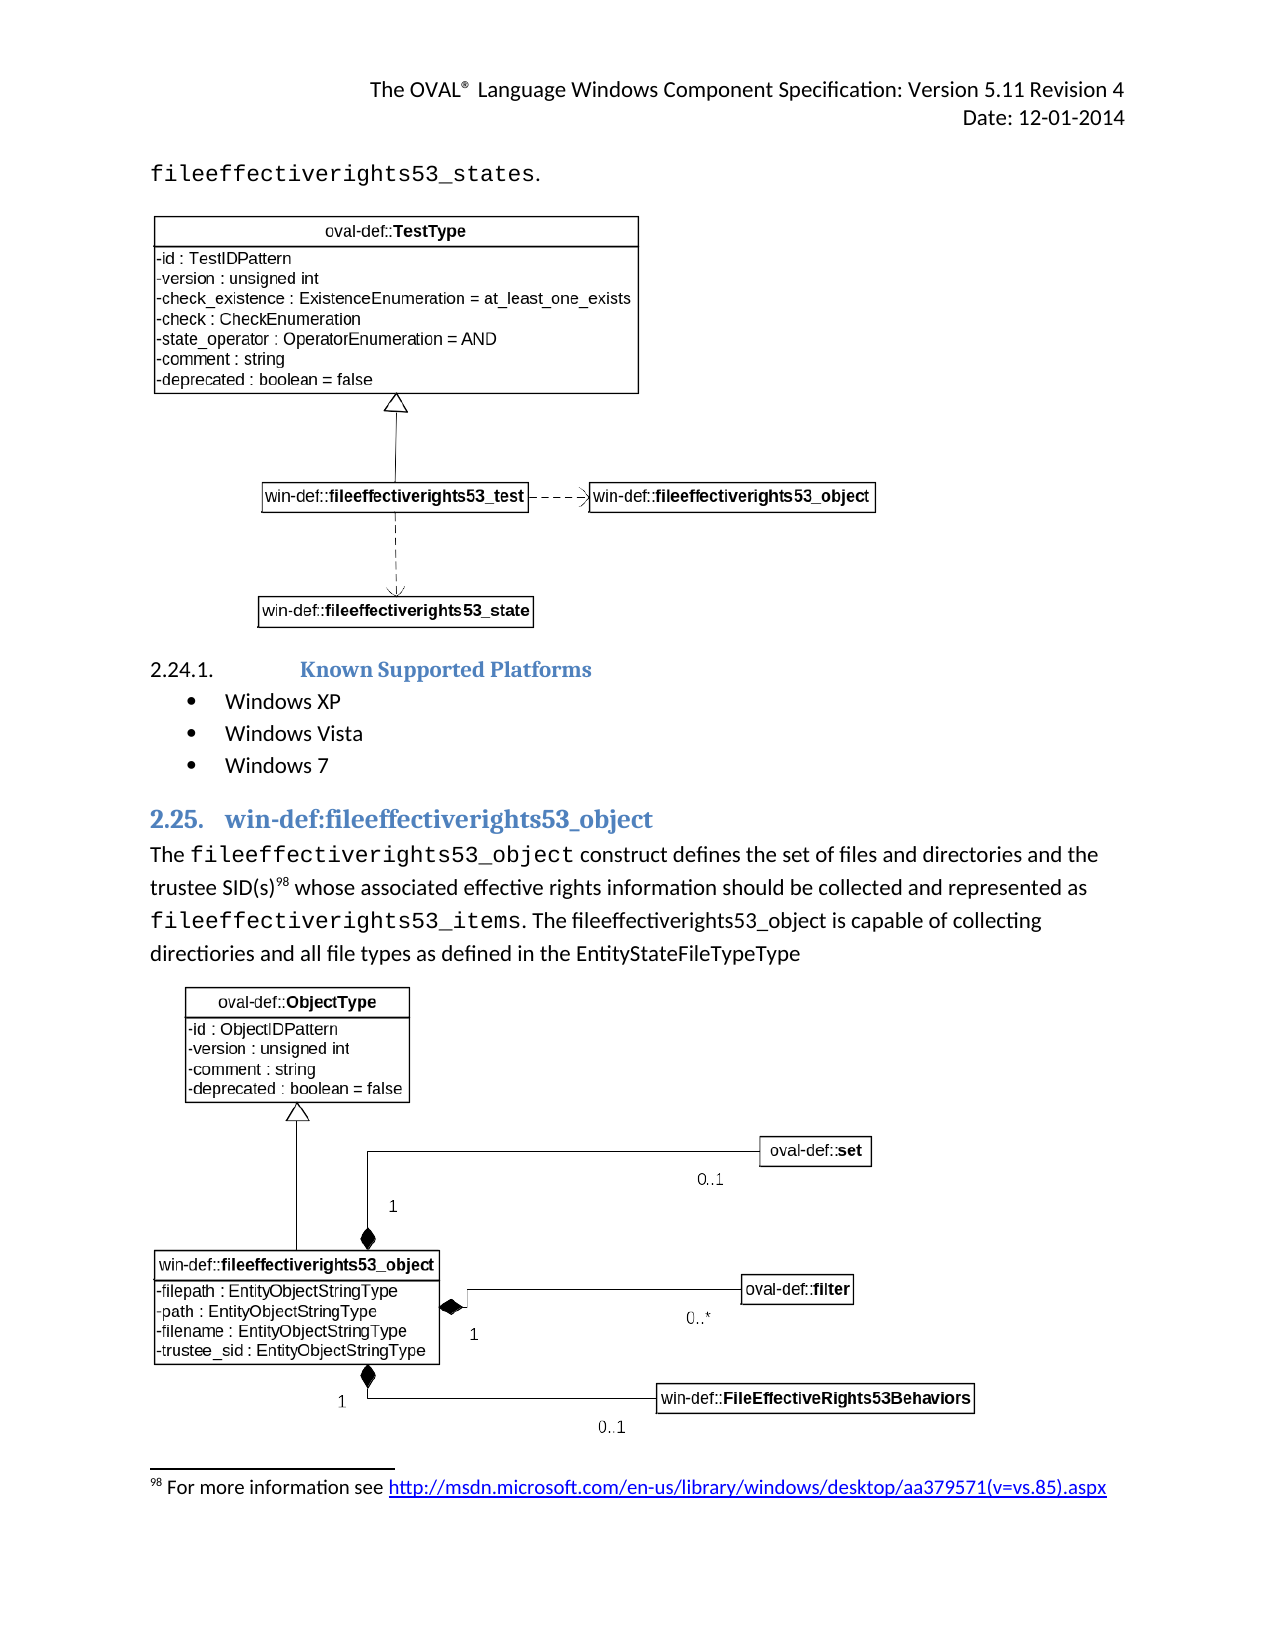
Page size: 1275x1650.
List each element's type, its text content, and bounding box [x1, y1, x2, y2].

list Windows 7 [187, 751, 1125, 779]
list Windows Vista [187, 719, 1125, 747]
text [150, 159, 1125, 630]
subtitle Known Supported Platforms [150, 655, 1125, 683]
list Windows XP [187, 687, 1125, 715]
text The fileeffectiverights53_object construct defines the set of files and directories and the trustee SID(s) whose associated effective rights information should be collected and represented as fileeffectiverights53_items. The fileeffectiverights53_object is capable of collecting directiories and all file types as defined in the EntityStateFileTypeType [150, 840, 1125, 1448]
subtitle win-def:fileeffectiverights53_object [150, 804, 1125, 836]
